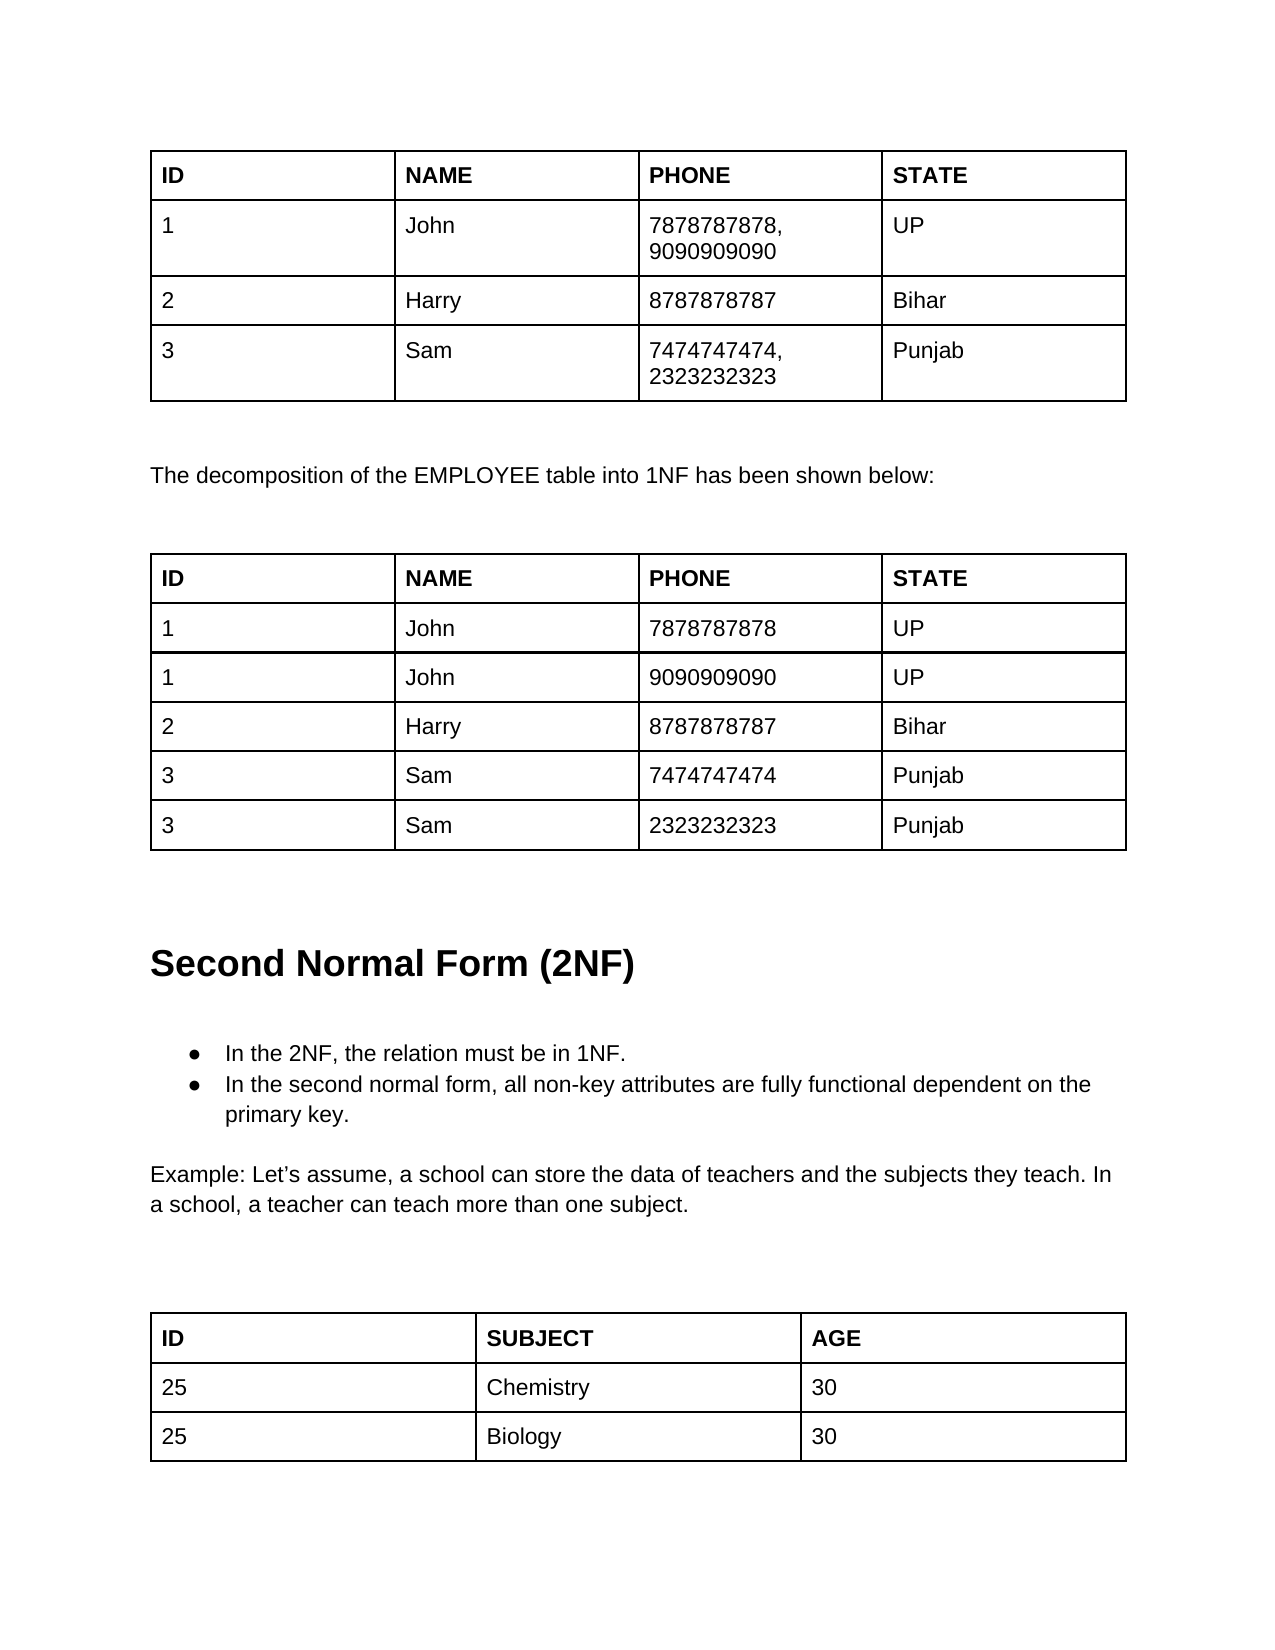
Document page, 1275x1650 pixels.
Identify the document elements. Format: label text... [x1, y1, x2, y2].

table_cell 2323232323 [640, 801, 881, 848]
table_cell UP [883, 201, 1125, 275]
table_cell 7474747474 [640, 752, 881, 799]
table_cell 25 [152, 1413, 475, 1460]
table_cell Biology [477, 1413, 800, 1460]
table_cell John [396, 654, 638, 701]
table_header NAME [396, 152, 638, 199]
table_cell 1 [152, 604, 394, 651]
table_header ID [152, 152, 394, 199]
table_cell Punjab [883, 752, 1125, 799]
table_cell Harry [396, 703, 638, 750]
table_cell Harry [396, 277, 638, 324]
text Second Normal Form (2NF) [150, 941, 1125, 984]
table_cell Sam [396, 326, 638, 400]
table_cell Bihar [883, 703, 1125, 750]
table_cell 8787878787 [640, 277, 881, 324]
table_cell 3 [152, 326, 394, 400]
table_header ID [152, 555, 394, 602]
table_cell 8787878787 [640, 703, 881, 750]
table_header ID [152, 1314, 475, 1362]
list In the 2NF, the relation must be in 1NF. [187, 1040, 1125, 1067]
table_cell 25 [152, 1364, 475, 1411]
table_cell Chemistry [477, 1364, 800, 1411]
table_cell John [396, 604, 638, 651]
table_cell UP [883, 654, 1125, 701]
table_cell Sam [396, 801, 638, 848]
table_cell 9090909090 [640, 654, 881, 701]
table_cell 1 [152, 654, 394, 701]
table_cell 1 [152, 201, 394, 275]
table_cell 3 [152, 801, 394, 848]
table_cell John [396, 201, 638, 275]
table_header PHONE [640, 555, 881, 602]
text Example: Let’s assume, a school can store the data of teachers and the subjects they teach. In a school, a teacher can teach more than one subject. [150, 1161, 1125, 1218]
table_cell 3 [152, 752, 394, 799]
table_cell UP [883, 604, 1125, 651]
table_cell 30 [802, 1364, 1125, 1411]
table_cell Bihar [883, 277, 1125, 324]
table_header NAME [396, 555, 638, 602]
table_cell 2 [152, 703, 394, 750]
table_cell Punjab [883, 801, 1125, 848]
table_cell 30 [802, 1413, 1125, 1460]
table_header SUBJECT [477, 1314, 800, 1362]
table_header STATE [883, 152, 1125, 199]
table_header STATE [883, 555, 1125, 602]
table_cell Sam [396, 752, 638, 799]
table_header PHONE [640, 152, 881, 199]
table_cell 7878787878 [640, 604, 881, 651]
text The decomposition of the EMPLOYEE table into 1NF has been shown below: [150, 462, 1125, 489]
table_cell Punjab [883, 326, 1125, 400]
table_cell 7474747474, 2323232323 [640, 326, 881, 400]
table_header AGE [802, 1314, 1125, 1362]
table_cell 2 [152, 277, 394, 324]
table_cell 7878787878, 9090909090 [640, 201, 881, 275]
list In the second normal form, all non-key attributes are fully functional dependent on the primary key. [187, 1071, 1125, 1127]
